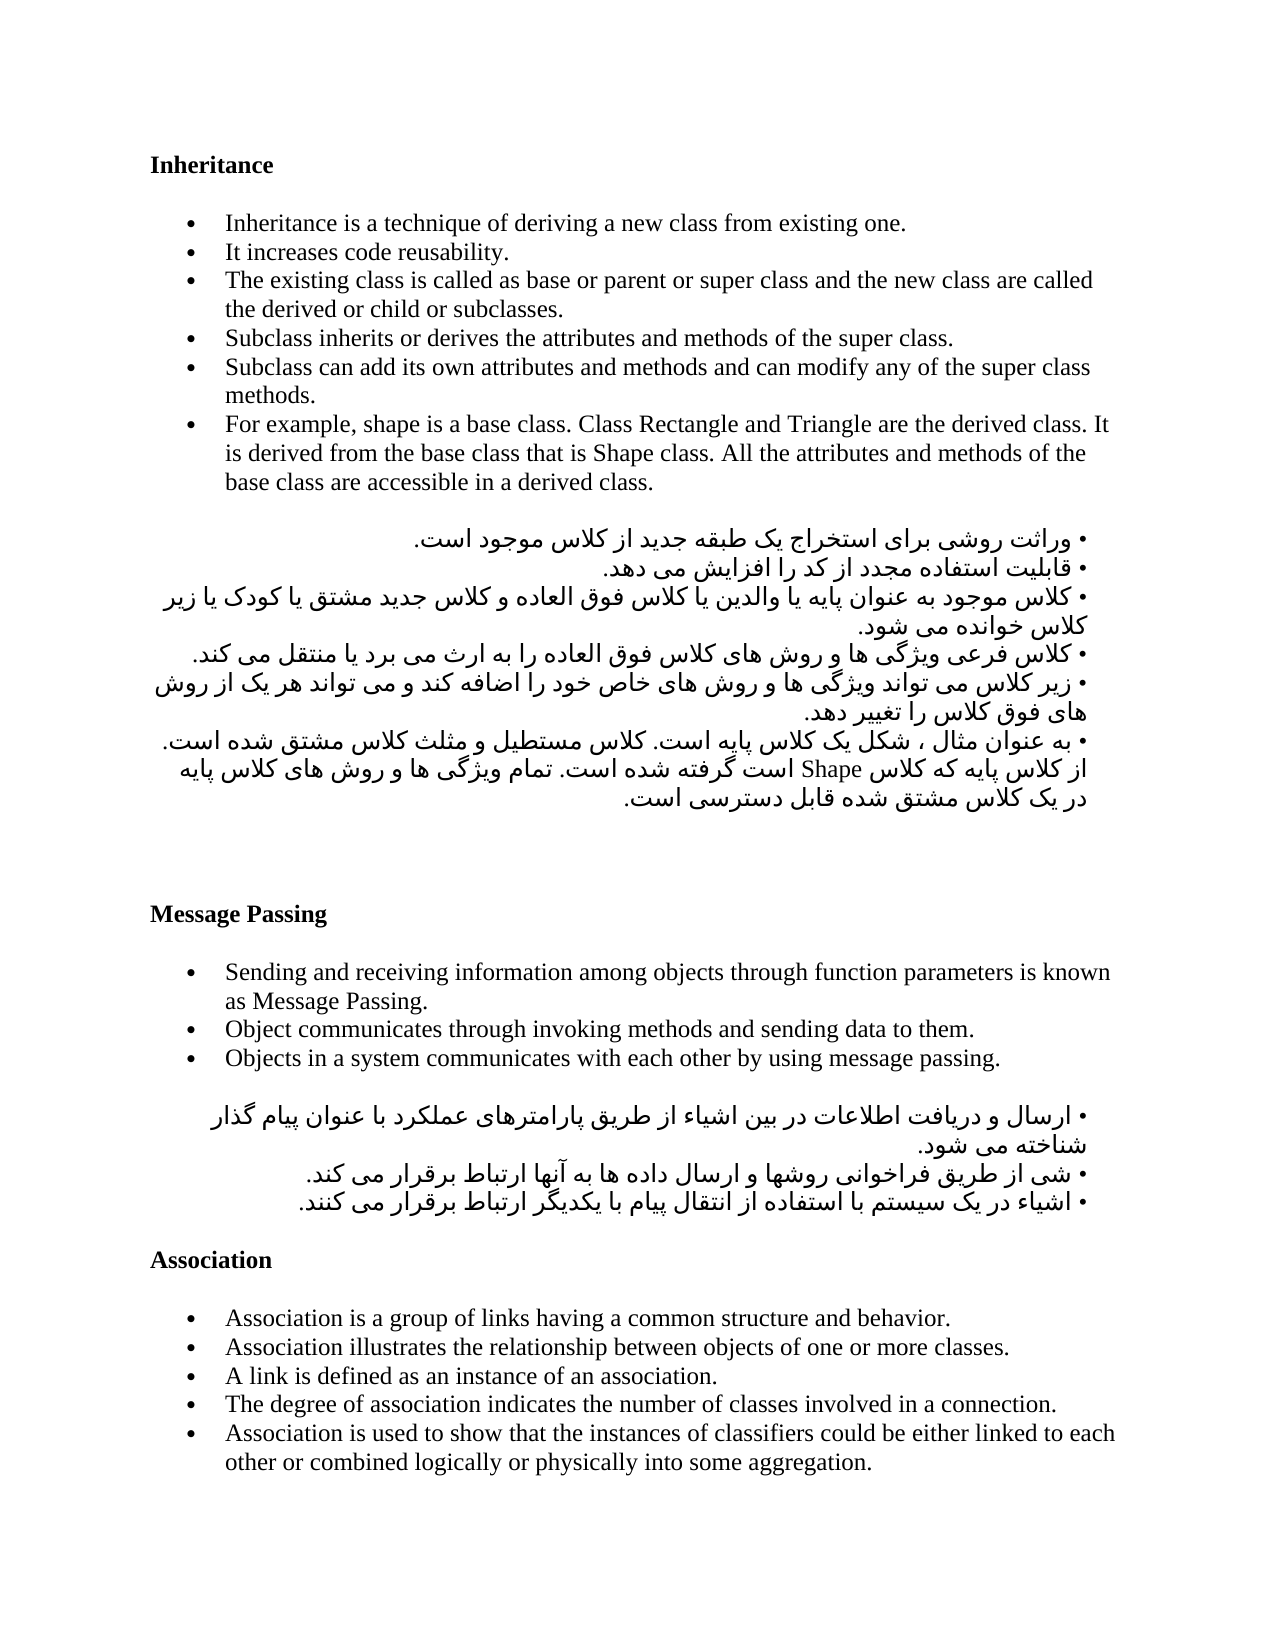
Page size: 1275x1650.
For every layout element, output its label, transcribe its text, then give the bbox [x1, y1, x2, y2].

text • ارسال و دریافت اطلاعات در بین اشیاء از طریق پارامترهای عملکرد با عنوان پیام گذار شناخته می شود. • شی از طریق فراخوانی روشها و ارسال داده ها به آنها ارتباط برقرار می کند. • اشیاء در یک سیستم با استفاده از انتقال پیام با یکدیگر ارتباط برقرار می کنند. [150, 1101, 1087, 1216]
text Inheritance [150, 150, 1125, 179]
list Inheritance is a technique of deriving a new class from existing one. [187, 208, 1125, 237]
list Object communicates through invoking methods and sending data to them. [187, 1014, 1125, 1043]
list It increases code reusability. [187, 237, 1125, 265]
list Association is used to show that the instances of classifiers could be either linked to each other or combined logically or physically into some aggregation. [187, 1418, 1125, 1476]
list The degree of association indicates the number of classes involved in a connection. [187, 1389, 1125, 1418]
list A link is defined as an instance of an association. [187, 1361, 1125, 1389]
list Association is a group of links having a common structure and behavior. [187, 1303, 1125, 1332]
list Association illustrates the relationship between objects of one or more classes. [187, 1332, 1125, 1361]
list Subclass can add its own attributes and methods and can modify any of the super class methods. [187, 352, 1125, 409]
list For example, shape is a base class. Class Rectangle and Triangle are the derived class. It is derived from the base class that is Shape class. All the attributes and methods of the base class are accessible in a derived class. [187, 409, 1125, 495]
list Sending and receiving information among objects through function parameters is known as Message Passing. [187, 957, 1125, 1014]
text • وراثت روشی برای استخراج یک طبقه جدید از کلاس موجود است. • قابلیت استفاده مجدد از کد را افزایش می دهد. • کلاس موجود به عنوان پایه یا والدین یا کلاس فوق العاده و کلاس جدید مشتق یا کودک یا زیر کلاس خوانده می شود. • کلاس فرعی ویژگی ها و روش های کلاس فوق العاده را به ارث می برد یا منتقل می کند. • زیر کلاس می تواند ویژگی ها و روش های خاص خود را اضافه کند و می تواند هر یک از روش های فوق کلاس را تغییر دهد. • به عنوان مثال ، شکل یک کلاس پایه است. کلاس مستطیل و مثلث کلاس مشتق شده است. از کلاس پایه که کلاس Shape است گرفته شده است. تمام ویژگی ها و روش های کلاس پایه در یک کلاس مشتق شده قابل دسترسی است. [150, 524, 1087, 812]
text Message Passing [150, 899, 1125, 928]
list Subclass inherits or derives the attributes and methods of the super class. [187, 323, 1125, 352]
list The existing class is called as base or parent or super class and the new class are called the derived or child or subclasses. [187, 265, 1125, 323]
text Association [150, 1245, 1125, 1274]
list Objects in a system communicates with each other by using message passing. [187, 1043, 1125, 1072]
